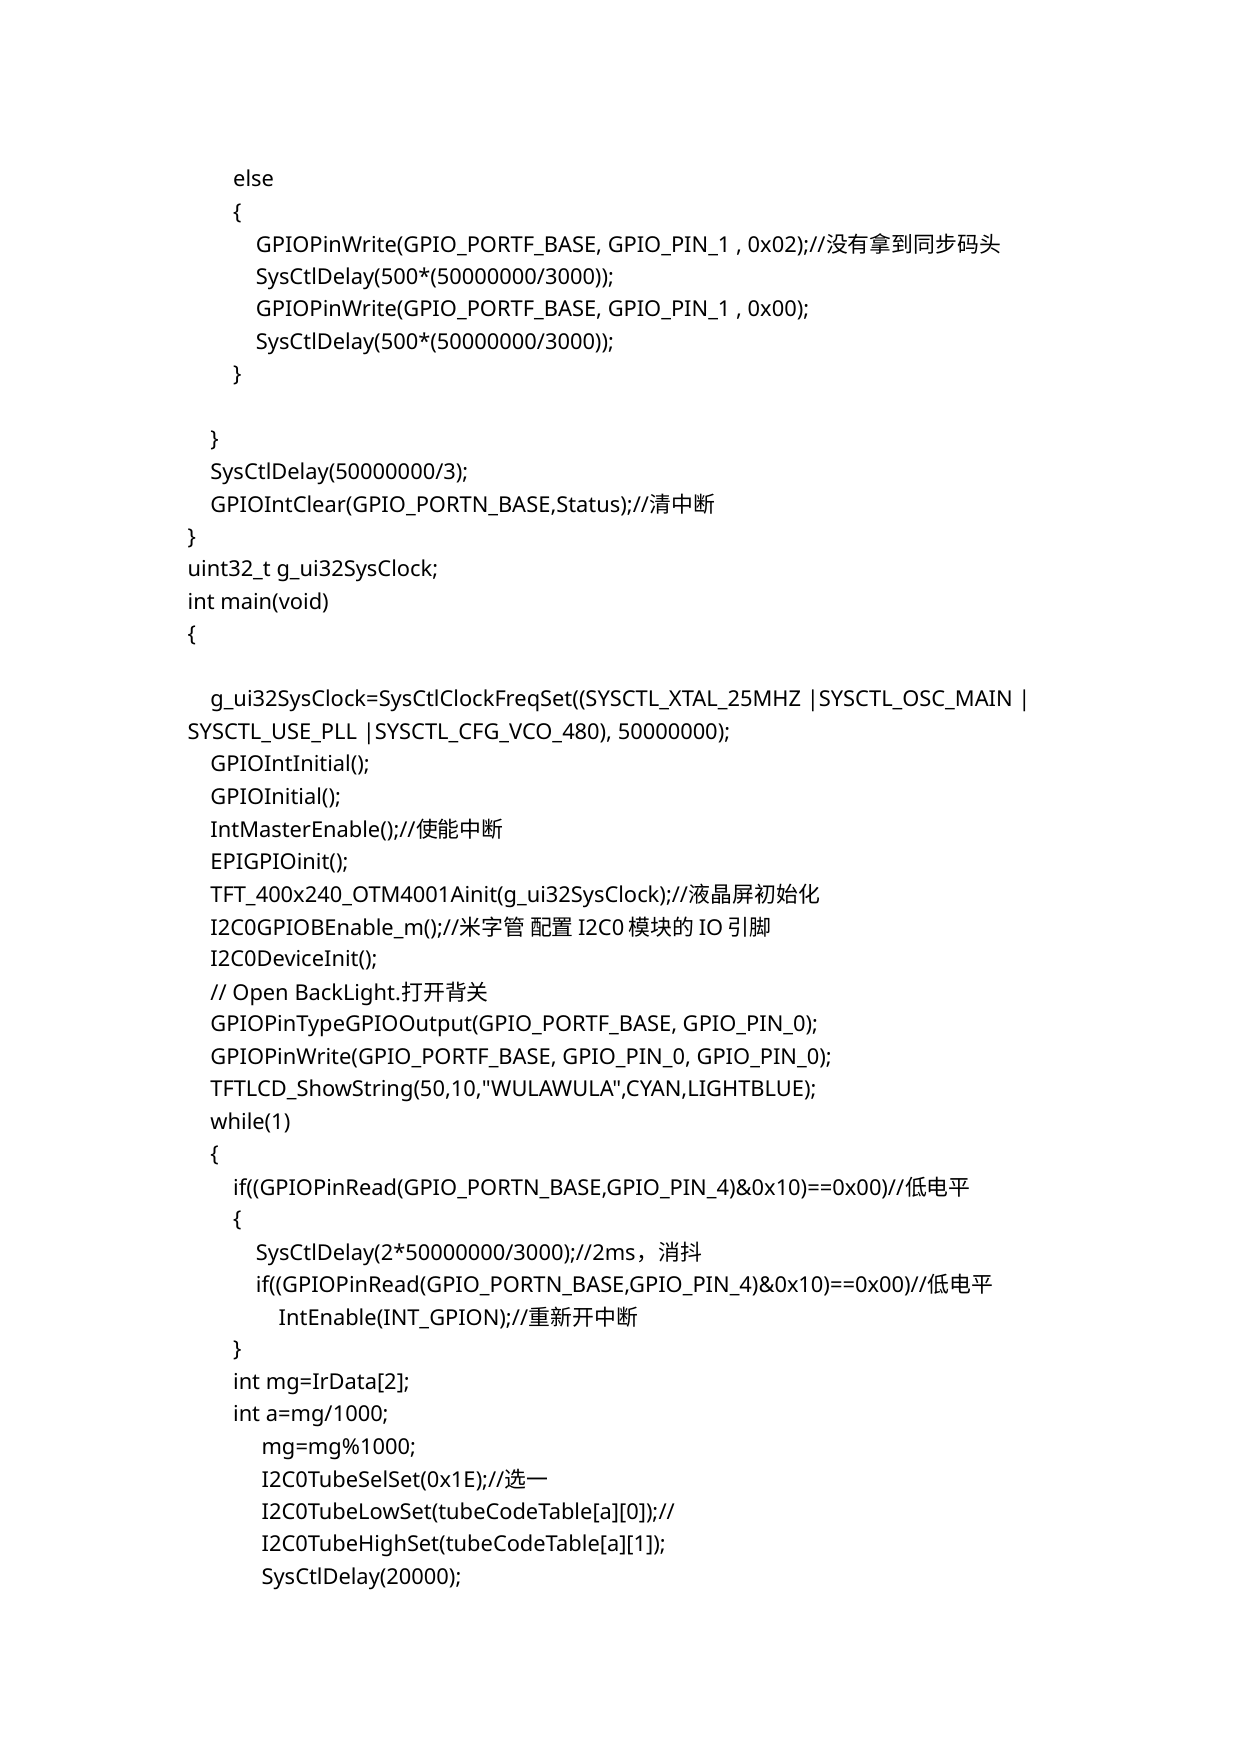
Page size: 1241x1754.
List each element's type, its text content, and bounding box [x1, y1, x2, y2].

text } [187, 519, 1053, 552]
text I2C0TubeLowSet(tubeCodeTable[a][0]);// [187, 1494, 1053, 1527]
text GPIOIntInitial(); [187, 747, 1053, 779]
text { [187, 1202, 1053, 1234]
text } [187, 357, 1053, 389]
text TFTLCD_ShowString(50,10,"WULAWULA",CYAN,LIGHTBLUE); [187, 1072, 1053, 1104]
text // Open BackLight.打开背关 [187, 974, 1053, 1007]
text GPIOInitial(); [187, 779, 1053, 812]
text } [187, 422, 1053, 454]
text GPIOPinWrite(GPIO_PORTF_BASE, GPIO_PIN_1 , 0x02);//没有拿到同步码头 [187, 227, 1053, 259]
text GPIOIntClear(GPIO_PORTN_BASE,Status);//清中断 [187, 487, 1053, 519]
text I2C0DeviceInit(); [187, 942, 1053, 974]
text IntMasterEnable();//使能中断 [187, 812, 1053, 844]
text GPIOPinWrite(GPIO_PORTF_BASE, GPIO_PIN_0, GPIO_PIN_0); [187, 1039, 1053, 1072]
text I2C0TubeSelSet(0x1E);//选一 [187, 1462, 1053, 1494]
text { [187, 1137, 1053, 1169]
text while(1) [187, 1104, 1053, 1137]
text if((GPIOPinRead(GPIO_PORTN_BASE,GPIO_PIN_4)&0x10)==0x00)//低电平 [187, 1169, 1053, 1202]
text SysCtlDelay(500*(50000000/3000)); [187, 324, 1053, 357]
text } [187, 1332, 1053, 1364]
text SysCtlDelay(20000); [187, 1559, 1053, 1592]
text { [187, 194, 1053, 227]
text g_ui32SysClock=SysCtlClockFreqSet((SYSCTL_XTAL_25MHZ |SYSCTL_OSC_MAIN | SYSCTL_USE_PLL |SYSCTL_CFG_VCO_480), 50000000); [187, 682, 1053, 747]
text uint32_t g_ui32SysClock; [187, 552, 1053, 584]
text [187, 292, 1053, 324]
text TFT_400x240_OTM4001Ainit(g_ui32SysClock);//液晶屏初始化 [187, 877, 1053, 909]
text if((GPIOPinRead(GPIO_PORTN_BASE,GPIO_PIN_4)&0x10)==0x00)//低电平 [187, 1267, 1053, 1299]
text I2C0TubeHighSet(tubeCodeTable[a][1]); [187, 1527, 1053, 1559]
text mg=mg%1000; [187, 1429, 1053, 1462]
text EPIGPIOinit(); [187, 844, 1053, 877]
text { [187, 617, 1053, 649]
text SysCtlDelay(50000000/3); [187, 454, 1053, 487]
text IntEnable(INT_GPION);//重新开中断 [187, 1299, 1053, 1332]
text int main(void) [187, 584, 1053, 617]
text SysCtlDelay(2*50000000/3000);//2ms，消抖 [187, 1234, 1053, 1267]
text I2C0GPIOBEnable_m();//米字管 配置I2C0模块的IO引脚 [187, 909, 1053, 942]
text else [187, 162, 1053, 194]
text SysCtlDelay(500*(50000000/3000)); [187, 259, 1053, 292]
text GPIOPinTypeGPIOOutput(GPIO_PORTF_BASE, GPIO_PIN_0); [187, 1007, 1053, 1039]
text int a=mg/1000; [187, 1397, 1053, 1429]
text int mg=IrData[2]; [187, 1364, 1053, 1397]
